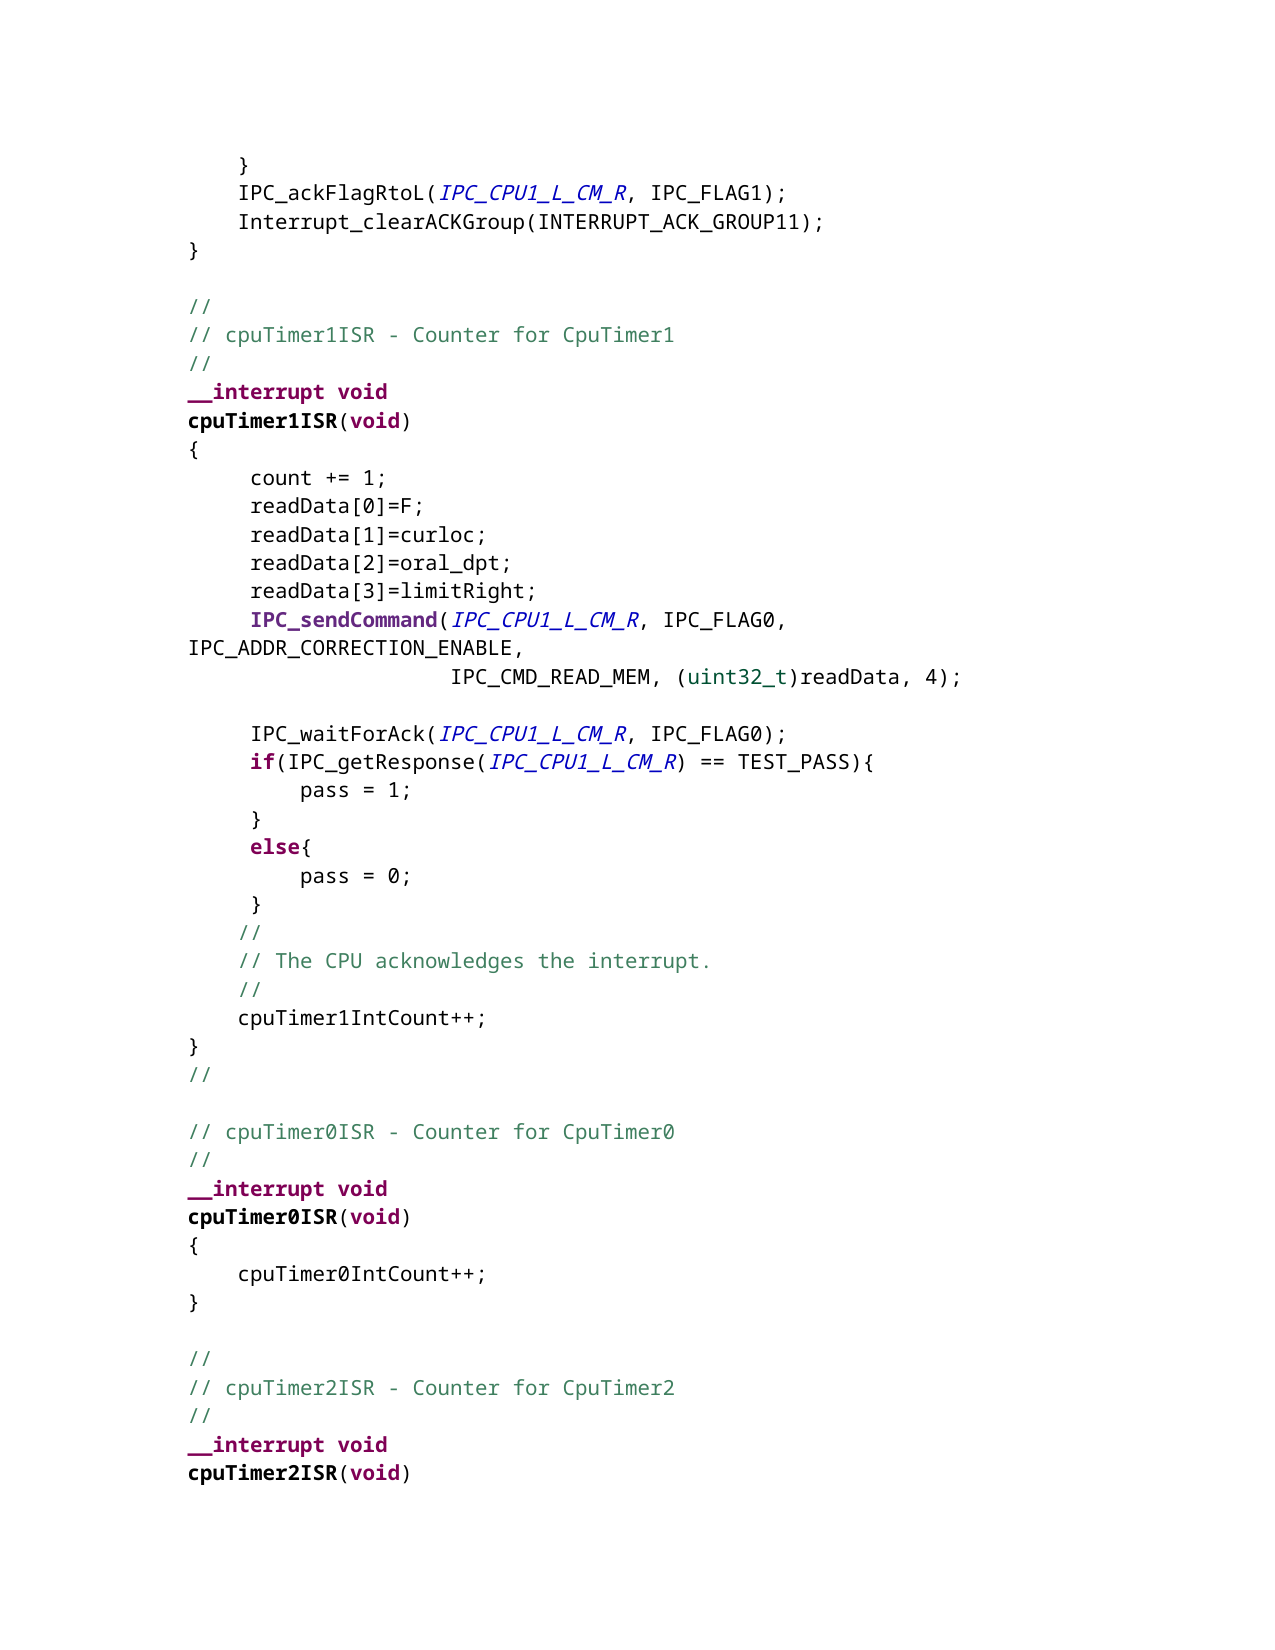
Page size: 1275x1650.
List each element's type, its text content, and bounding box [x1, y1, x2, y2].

text IPC_waitForAck(IPC_CPU1_L_CM_R, IPC_FLAG0); [187, 719, 1087, 747]
text // The CPU acknowledges the interrupt. [187, 946, 1087, 975]
text } [187, 150, 1087, 178]
text pass = 1; [187, 776, 1087, 804]
text count += 1; [187, 463, 1087, 491]
text } [187, 804, 1087, 832]
text cpuTimer0ISR(void) [187, 1202, 1087, 1231]
text // [187, 1344, 1087, 1373]
text } [187, 1032, 1087, 1060]
text // cpuTimer1ISR - Counter for CpuTimer1 [187, 321, 1087, 349]
text // cpuTimer0ISR - Counter for CpuTimer0 [187, 1117, 1087, 1145]
text cpuTimer2ISR(void) [187, 1458, 1087, 1487]
text __interrupt void [187, 1430, 1087, 1458]
text // [187, 1401, 1087, 1430]
text if(IPC_getResponse(IPC_CPU1_L_CM_R) == TEST_PASS){ [187, 747, 1087, 776]
text IPC_ackFlagRtoL(IPC_CPU1_L_CM_R, IPC_FLAG1); [187, 178, 1087, 207]
text { [187, 434, 1087, 463]
text // [187, 975, 1087, 1003]
text readData[1]=curloc; [187, 520, 1087, 548]
text readData[3]=limitRight; [187, 577, 1087, 605]
text cpuTimer1IntCount++; [187, 1003, 1087, 1032]
text __interrupt void [187, 377, 1087, 406]
text // cpuTimer2ISR - Counter for CpuTimer2 [187, 1373, 1087, 1401]
text // [187, 292, 1087, 321]
text // [187, 918, 1087, 946]
text pass = 0; [187, 861, 1087, 889]
text readData[0]=F; [187, 491, 1087, 520]
text // [187, 1145, 1087, 1174]
text } [187, 235, 1087, 264]
text IPC_sendCommand(IPC_CPU1_L_CM_R, IPC_FLAG0, IPC_ADDR_CORRECTION_ENABLE, [187, 605, 1087, 662]
text __interrupt void [187, 1174, 1087, 1202]
text { [187, 1231, 1087, 1259]
text // [187, 349, 1087, 377]
text Interrupt_clearACKGroup(INTERRUPT_ACK_GROUP11); [187, 207, 1087, 235]
text } [187, 889, 1087, 918]
text } [187, 1287, 1087, 1316]
text IPC_CMD_READ_MEM, (uint32_t)readData, 4); [187, 662, 1087, 690]
text cpuTimer0IntCount++; [187, 1259, 1087, 1287]
text cpuTimer1ISR(void) [187, 406, 1087, 434]
text else{ [187, 832, 1087, 861]
text // [187, 1060, 1087, 1088]
text readData[2]=oral_dpt; [187, 548, 1087, 577]
